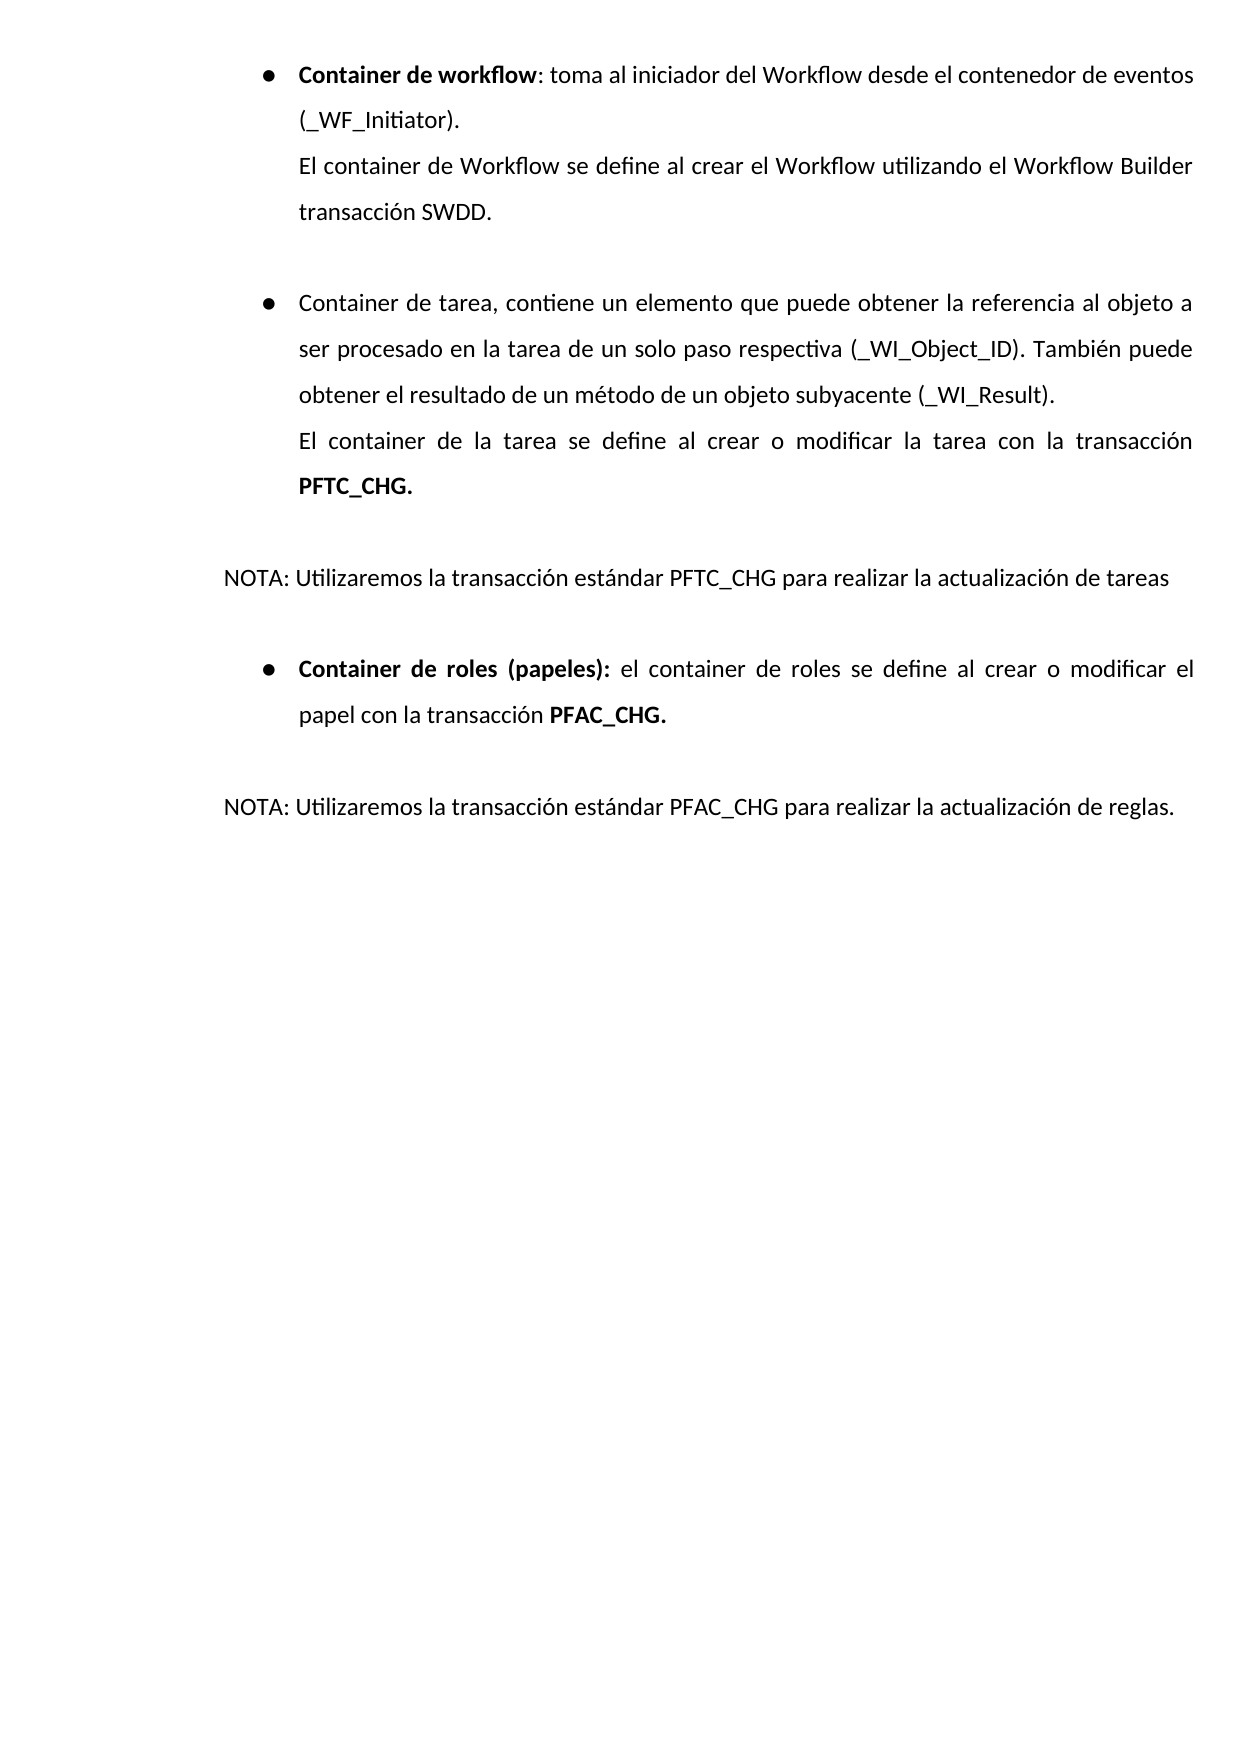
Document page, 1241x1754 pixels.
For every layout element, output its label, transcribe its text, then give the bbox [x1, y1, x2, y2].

text El container de la tarea se define al crear o modificar la tarea con la transacción PFTC_CHG. [299, 425, 1195, 501]
list Container de workflow: toma al iniciador del Workflow desde el contenedor de eventos (_WF_Initiator). [261, 59, 1195, 135]
text El container de Workflow se define al crear el Workflow utilizando el Workflow Builder transacción SWDD. [299, 150, 1195, 227]
text NOTA: Utilizaremos la transacción estándar PFAC_CHG para realizar la actualización de reglas. [224, 791, 1195, 821]
list Container de tarea, contiene un elemento que puede obtener la referencia al objeto a ser procesado en la tarea de un solo paso respectiva (_WI_Object_ID). También puede obtener el resultado de un método de un objeto subyacente (_WI_Result). [261, 288, 1195, 409]
list Container de roles (papeles): el container de roles se define al crear o modificar el papel con la transacción PFAC_CHG. [261, 653, 1195, 730]
text NOTA: Utilizaremos la transacción estándar PFTC_CHG para realizar la actualización de tareas [224, 562, 1195, 592]
